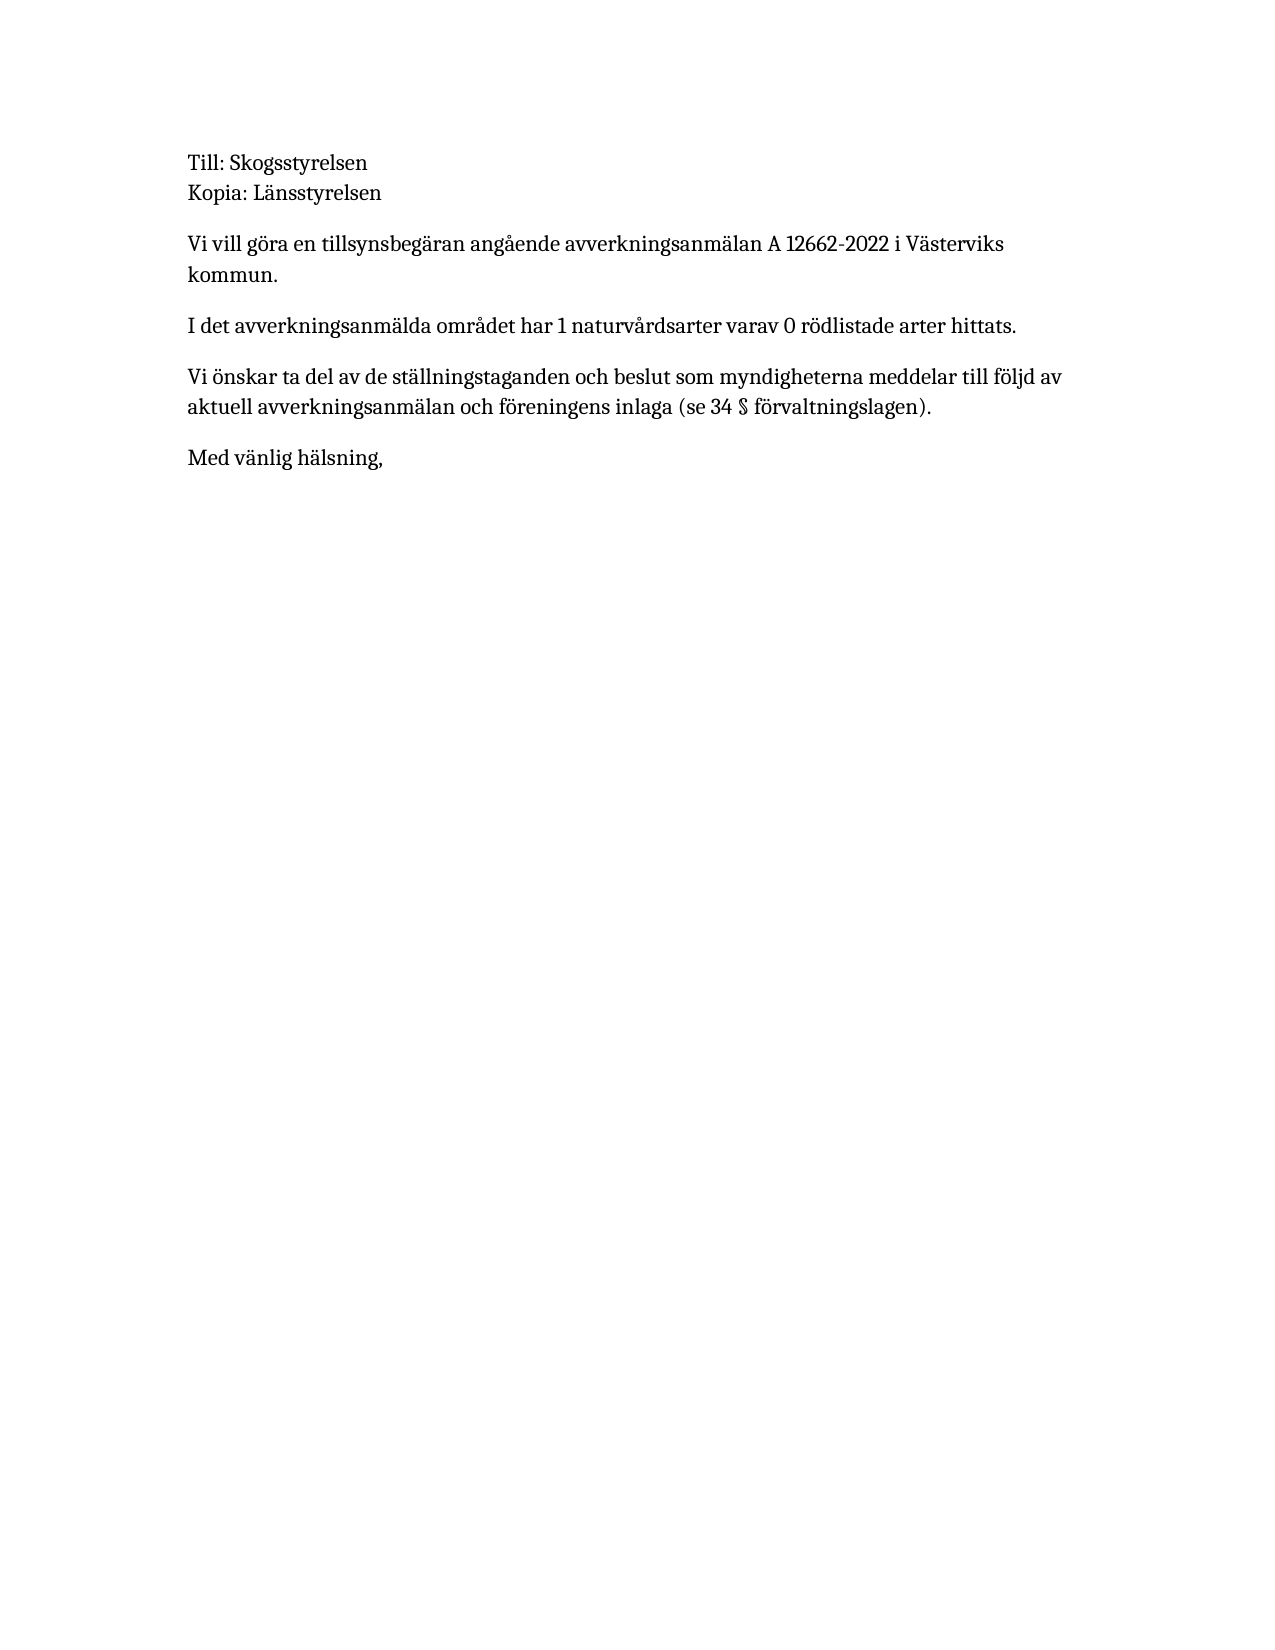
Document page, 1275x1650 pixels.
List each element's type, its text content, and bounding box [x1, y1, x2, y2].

text Med vänlig hälsning, [187, 445, 1087, 501]
text Vi önskar ta del av de ställningstaganden och beslut som myndigheterna meddelar till följd av aktuell avverkningsanmälan och föreningens inlaga (se 34 § förvaltningslagen). [187, 363, 1087, 420]
text Till: Skogsstyrelsen Kopia: Länsstyrelsen [187, 150, 1087, 207]
text Vi vill göra en tillsynsbegäran angående avverkningsanmälan A 12662-2022 i Västerviks kommun. [187, 231, 1087, 288]
text I det avverkningsanmälda området har 1 naturvårdsarter varav 0 rödlistade arter hittats. [187, 312, 1087, 339]
